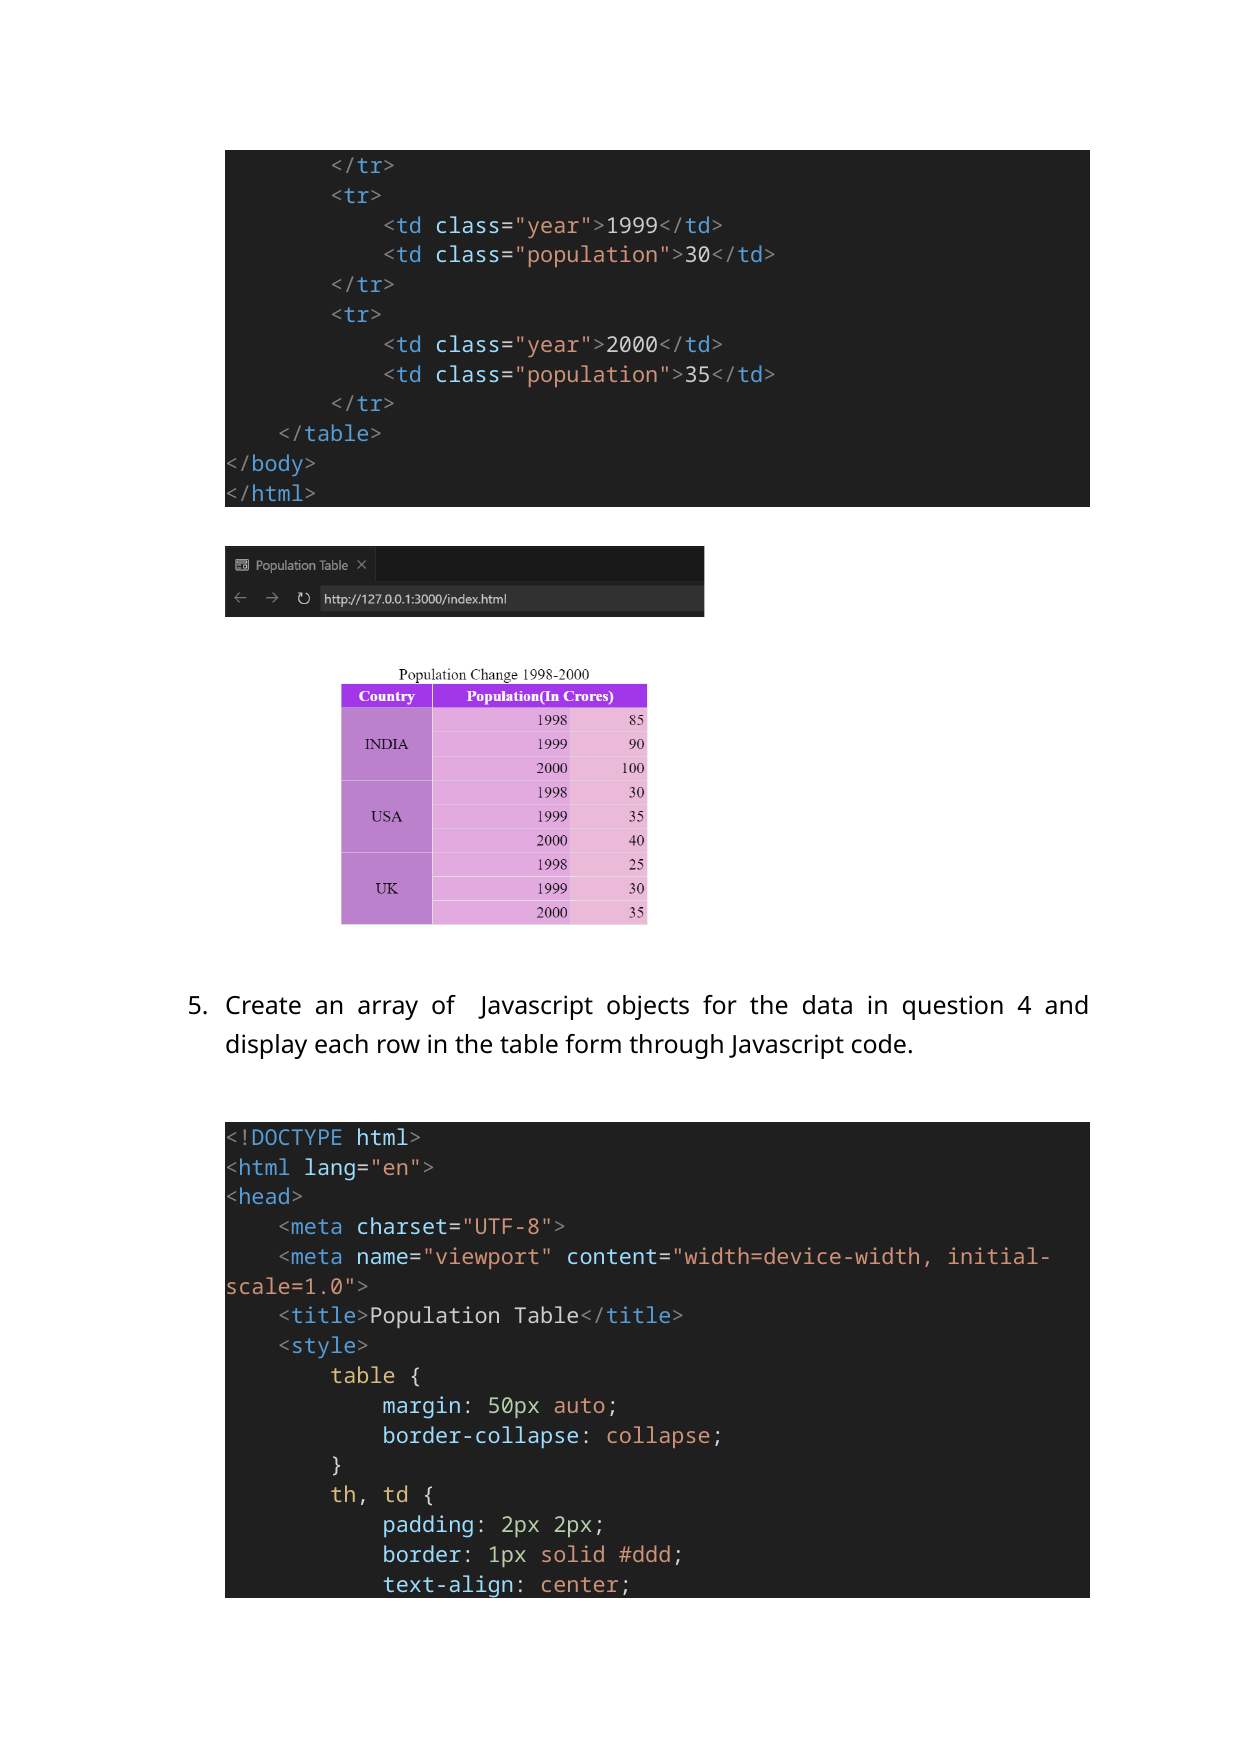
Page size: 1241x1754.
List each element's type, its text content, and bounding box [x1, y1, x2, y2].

text <title>Population Table</title> [225, 1300, 1090, 1330]
text border-collapse: collapse; [225, 1419, 1090, 1449]
text margin: 50px auto; [225, 1390, 1090, 1419]
text </html> [225, 478, 1090, 507]
text padding: 2px 2px; [225, 1509, 1090, 1539]
text </tr> [225, 269, 1090, 299]
text <tr> [225, 299, 1090, 329]
text </tr> [225, 388, 1090, 418]
text <meta name="viewport" content="width=device-width, initial-scale=1.0"> [225, 1241, 1090, 1300]
text th, td { [225, 1479, 1090, 1509]
text <meta charset="UTF-8"> [225, 1211, 1090, 1241]
text <html lang="en"> [225, 1151, 1090, 1181]
text </body> [225, 448, 1090, 478]
picture [225, 546, 705, 944]
text <td class="year">1999</td> [225, 209, 1090, 239]
text } [225, 1449, 1090, 1479]
text </tr> [225, 150, 1090, 180]
text text-align: center; [225, 1568, 1090, 1598]
list Create an array of Javascript objects for the data in question 4 and display each row in the table form through Javascript code. [187, 987, 1090, 1061]
text <!DOCTYPE html> [225, 1122, 1090, 1151]
text <head> [225, 1181, 1090, 1211]
text <td class="population">35</td> [225, 358, 1090, 388]
text <tr> [225, 180, 1090, 209]
text <style> [225, 1330, 1090, 1360]
text border: 1px solid #ddd; [225, 1539, 1090, 1568]
text </table> [225, 418, 1090, 448]
text <td class="population">30</td> [225, 239, 1090, 269]
text table { [225, 1360, 1090, 1390]
text <td class="year">2000</td> [225, 329, 1090, 358]
